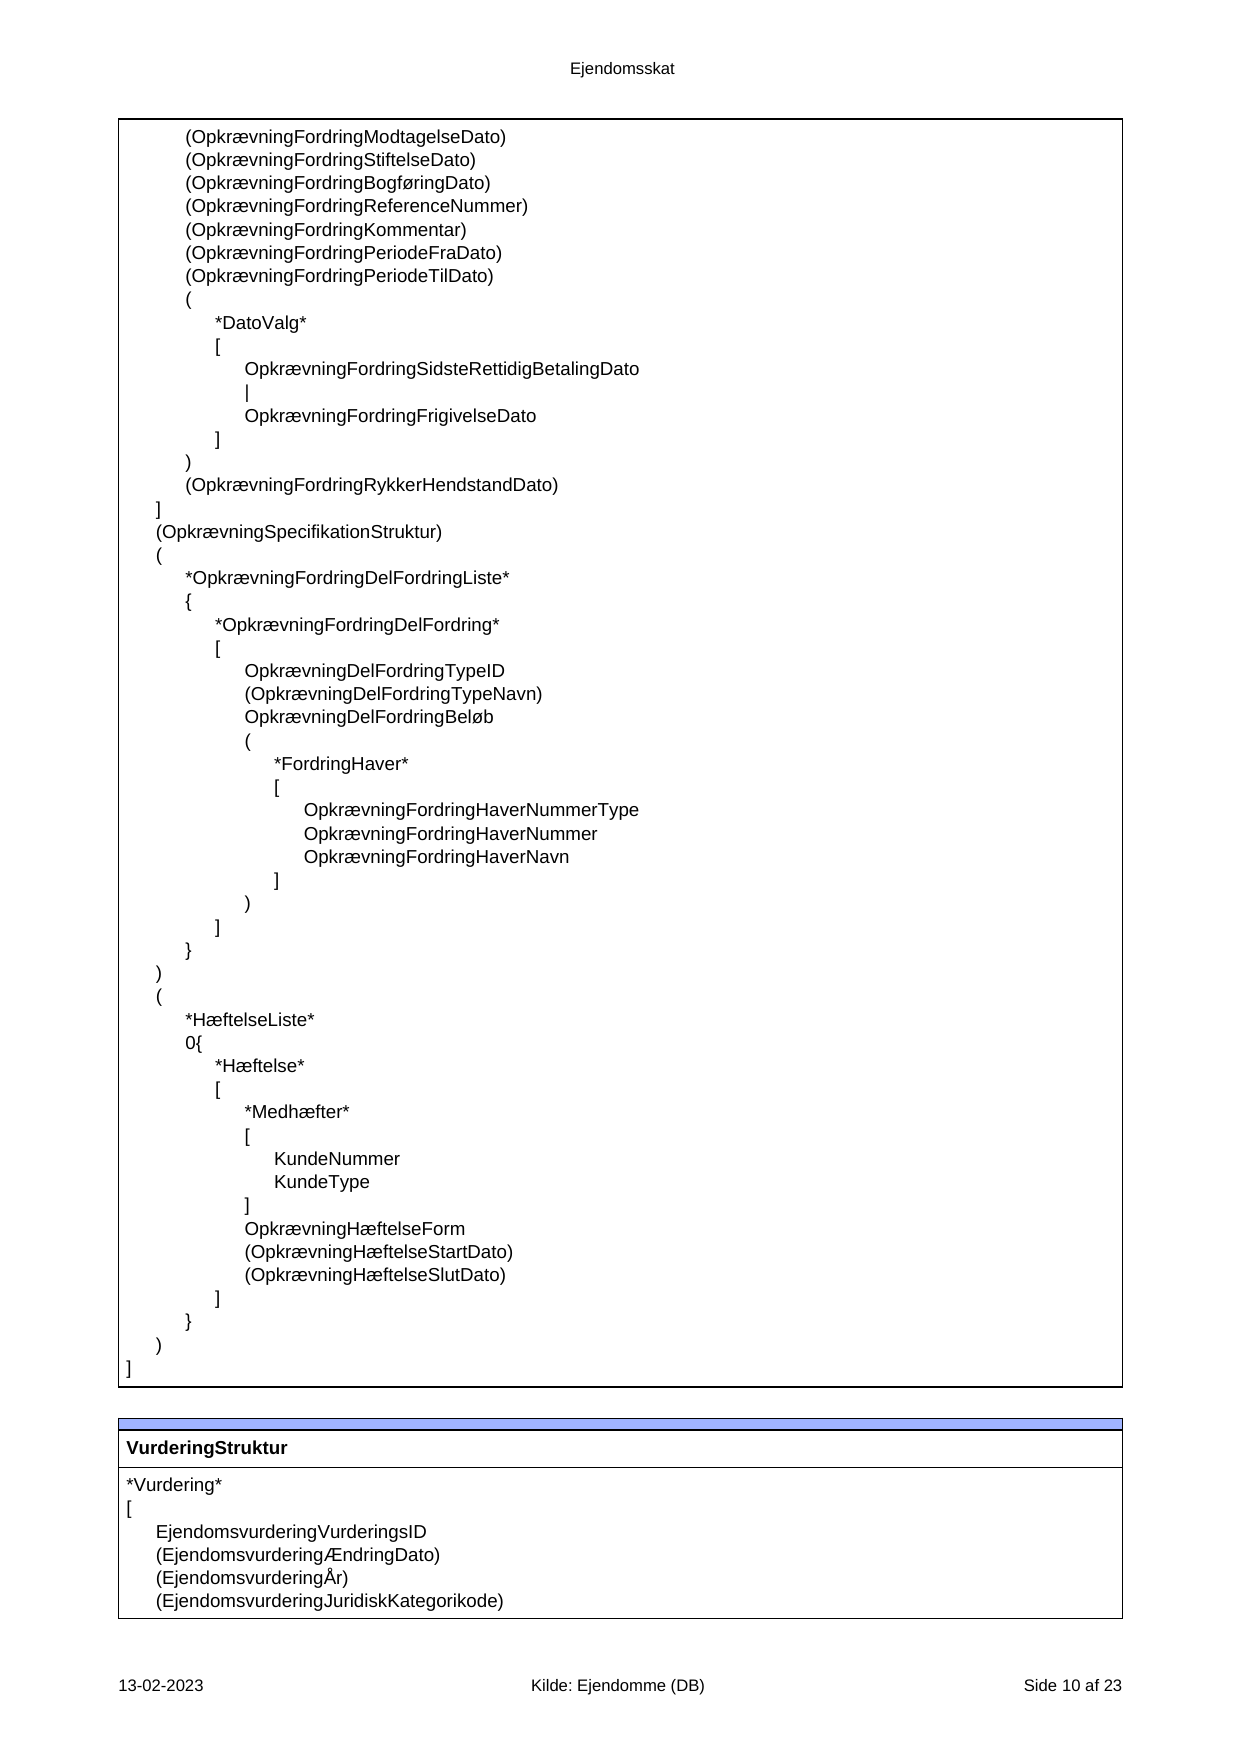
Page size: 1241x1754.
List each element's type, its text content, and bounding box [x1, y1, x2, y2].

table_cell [119, 1468, 1122, 1618]
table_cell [119, 120, 1122, 1386]
table_cell VurderingStruktur [119, 1431, 1122, 1466]
table_header [119, 1419, 1122, 1429]
